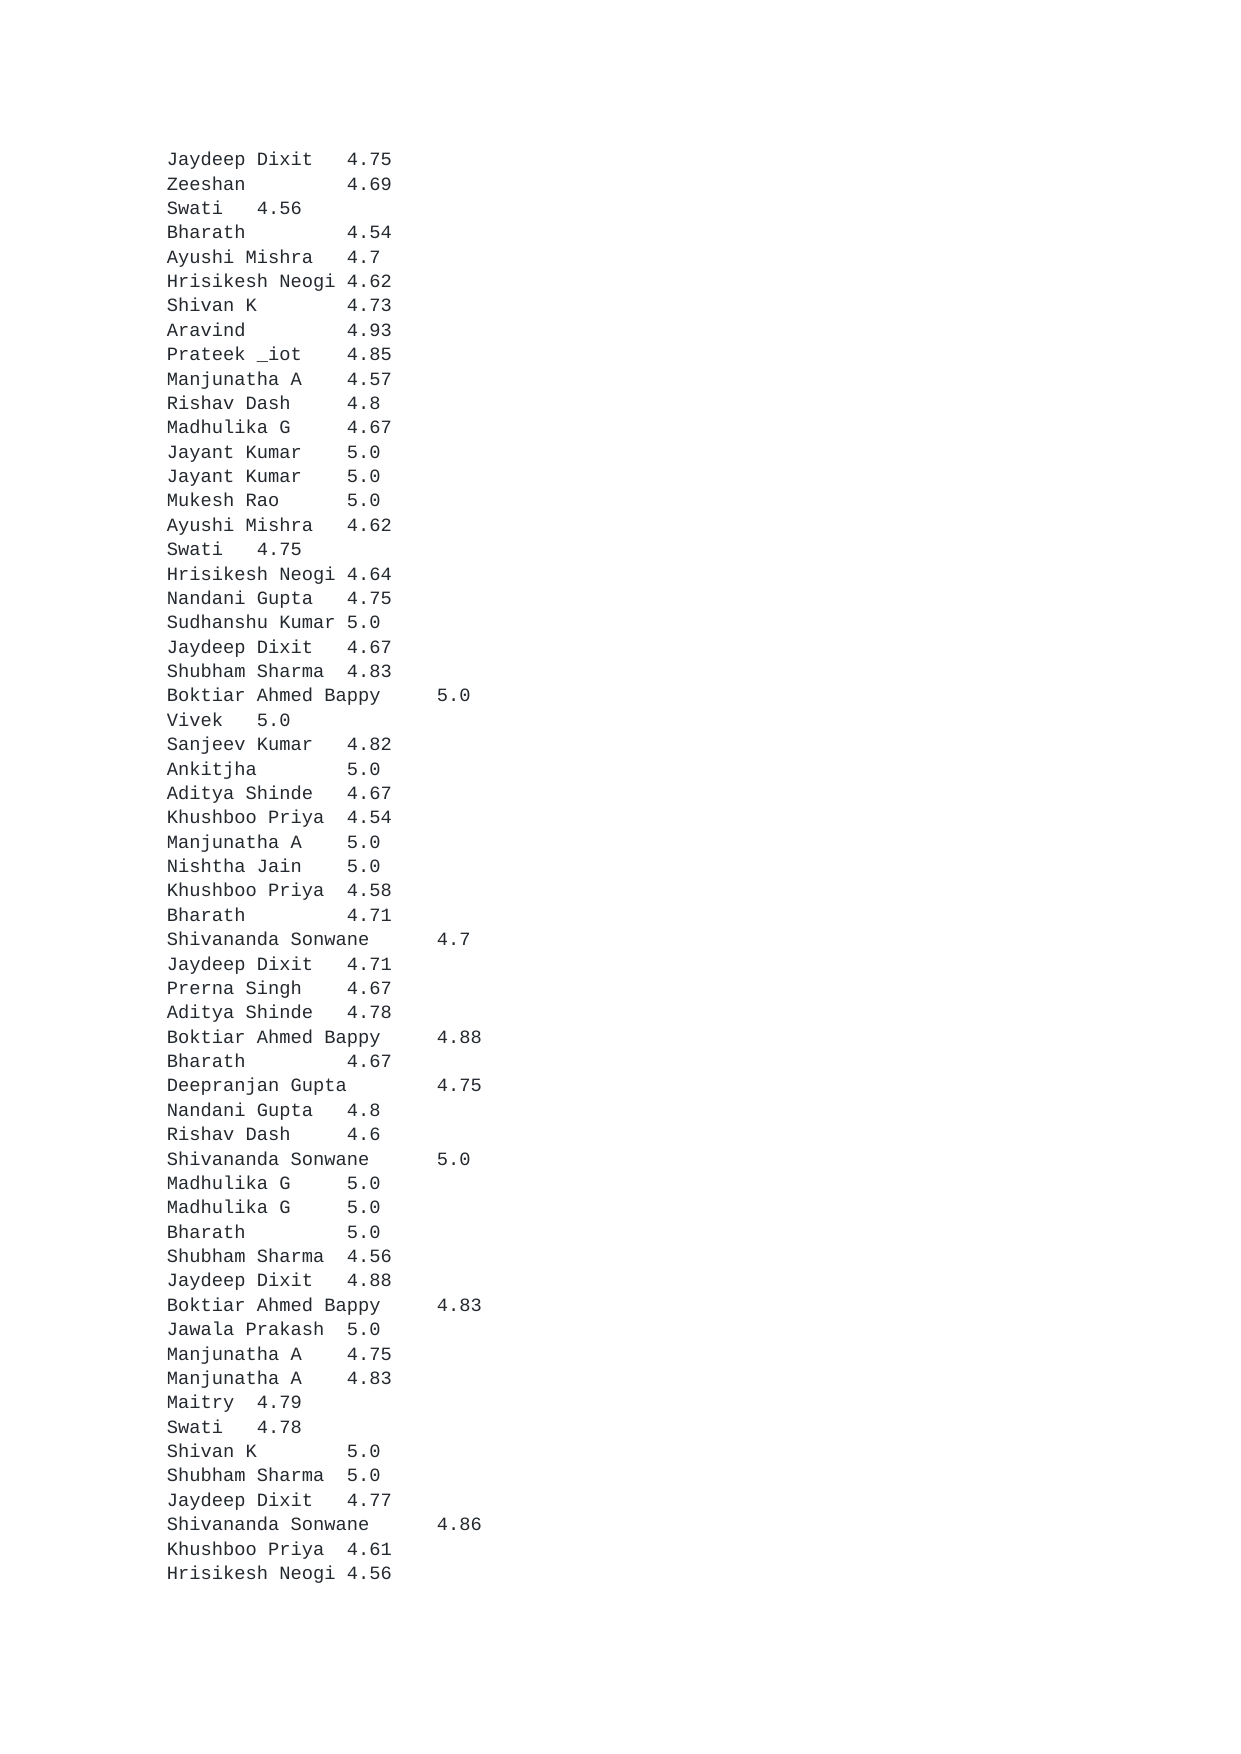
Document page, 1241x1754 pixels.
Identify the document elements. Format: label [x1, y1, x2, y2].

table_cell [150, 150, 737, 1589]
